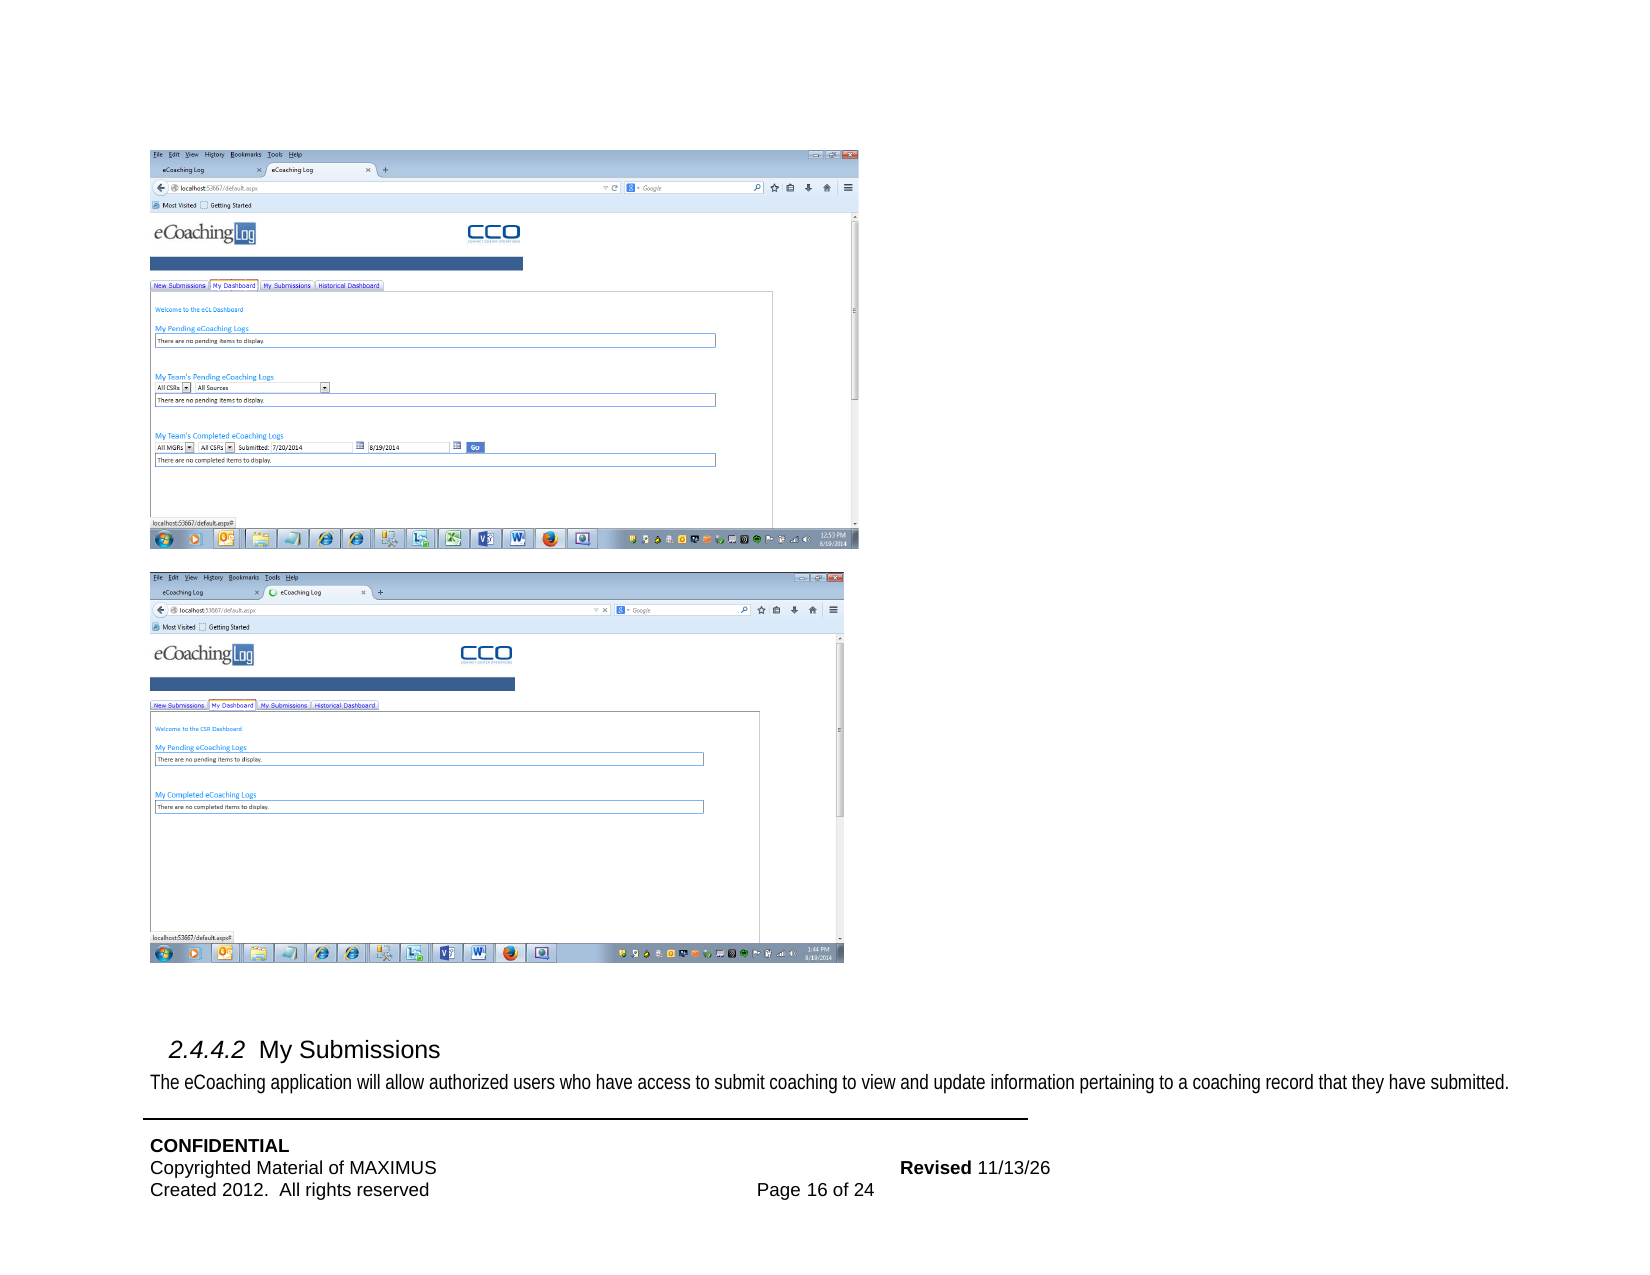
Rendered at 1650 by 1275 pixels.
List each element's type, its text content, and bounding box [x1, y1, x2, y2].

subtitle My Submissions [169, 1035, 1590, 1064]
text The eCoaching application will allow authorized users who have access to submit coaching to view and update information pertaining to a coaching record that they have submitted. [150, 1070, 1590, 1094]
picture [150, 572, 844, 963]
picture [150, 150, 859, 549]
